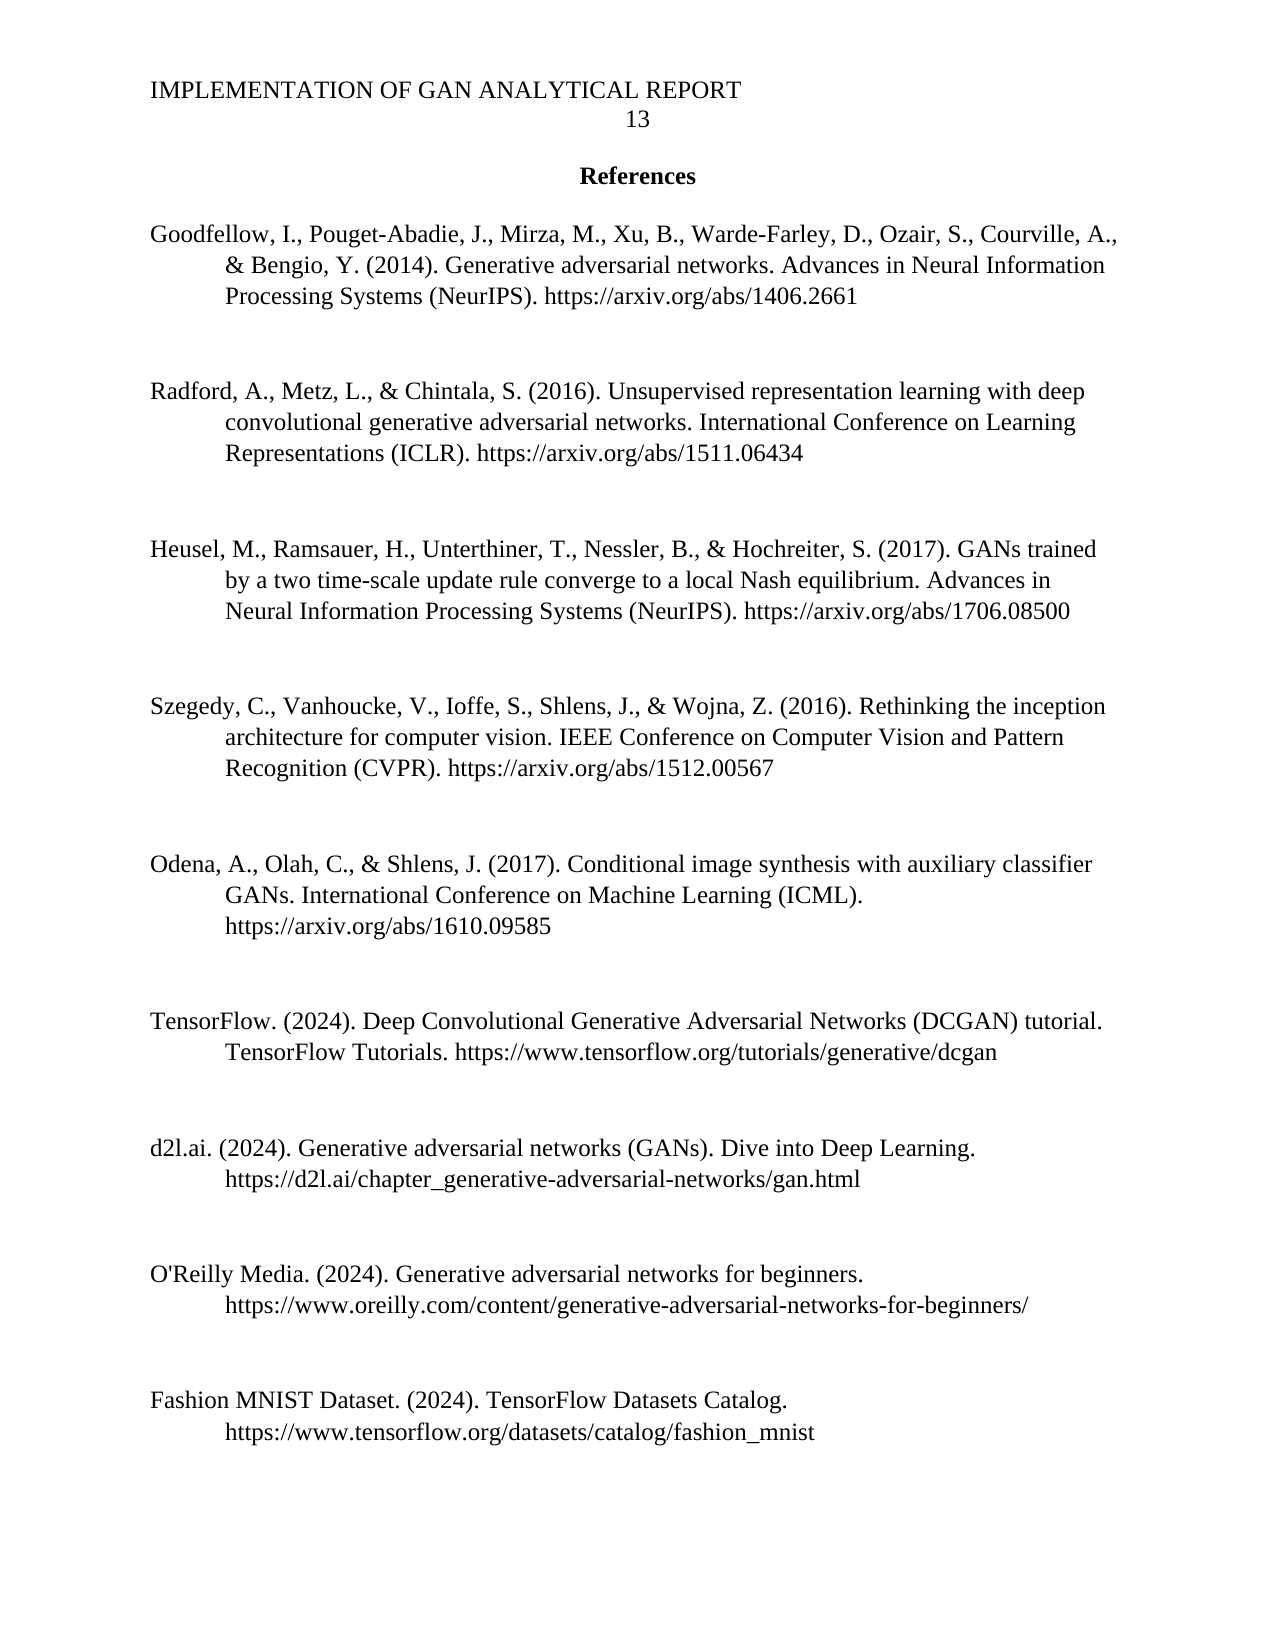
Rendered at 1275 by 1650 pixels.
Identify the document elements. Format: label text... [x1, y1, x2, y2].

text Radford, A., Metz, L., & Chintala, S. (2016). Unsupervised representation learning with deep convolutional generative adversarial networks. International Conference on Learning Representations (ICLR). https://arxiv.org/abs/1511.06434 [150, 376, 1125, 467]
text TensorFlow. (2024). Deep Convolutional Generative Adversarial Networks (DCGAN) tutorial. TensorFlow Tutorials. https://www.tensorflow.org/tutorials/generative/dcgan [150, 1006, 1125, 1066]
text O'Reilly Media. (2024). Generative adversarial networks for beginners. https://www.oreilly.com/content/generative-adversarial-networks-for-beginners/ [150, 1259, 1125, 1319]
text Heusel, M., Ramsauer, H., Unterthiner, T., Nessler, B., & Hochreiter, S. (2017). GANs trained by a two time-scale update rule converge to a local Nash equilibrium. Advances in Neural Information Processing Systems (NeurIPS). https://arxiv.org/abs/1706.08500 [150, 534, 1125, 624]
text References [150, 161, 1125, 190]
text Goodfellow, I., Pouget-Abadie, J., Mirza, M., Xu, B., Warde-Farley, D., Ozair, S., Courville, A., & Bengio, Y. (2014). Generative adversarial networks. Advances in Neural Information Processing Systems (NeurIPS). https://arxiv.org/abs/1406.2661 [150, 219, 1125, 309]
text Odena, A., Olah, C., & Shlens, J. (2017). Conditional image synthesis with auxiliary classifier GANs. International Conference on Machine Learning (ICML). https://arxiv.org/abs/1610.09585 [150, 849, 1125, 939]
text Fashion MNIST Dataset. (2024). TensorFlow Datasets Catalog. https://www.tensorflow.org/datasets/catalog/fashion_mnist [150, 1386, 1125, 1445]
text d2l.ai. (2024). Generative adversarial networks (GANs). Dive into Deep Learning. https://d2l.ai/chapter_generative-adversarial-networks/gan.html [150, 1133, 1125, 1192]
text Szegedy, C., Vanhoucke, V., Ioffe, S., Shlens, J., & Wojna, Z. (2016). Rethinking the inception architecture for computer vision. IEEE Conference on Computer Vision and Pattern Recognition (CVPR). https://arxiv.org/abs/1512.00567 [150, 691, 1125, 782]
